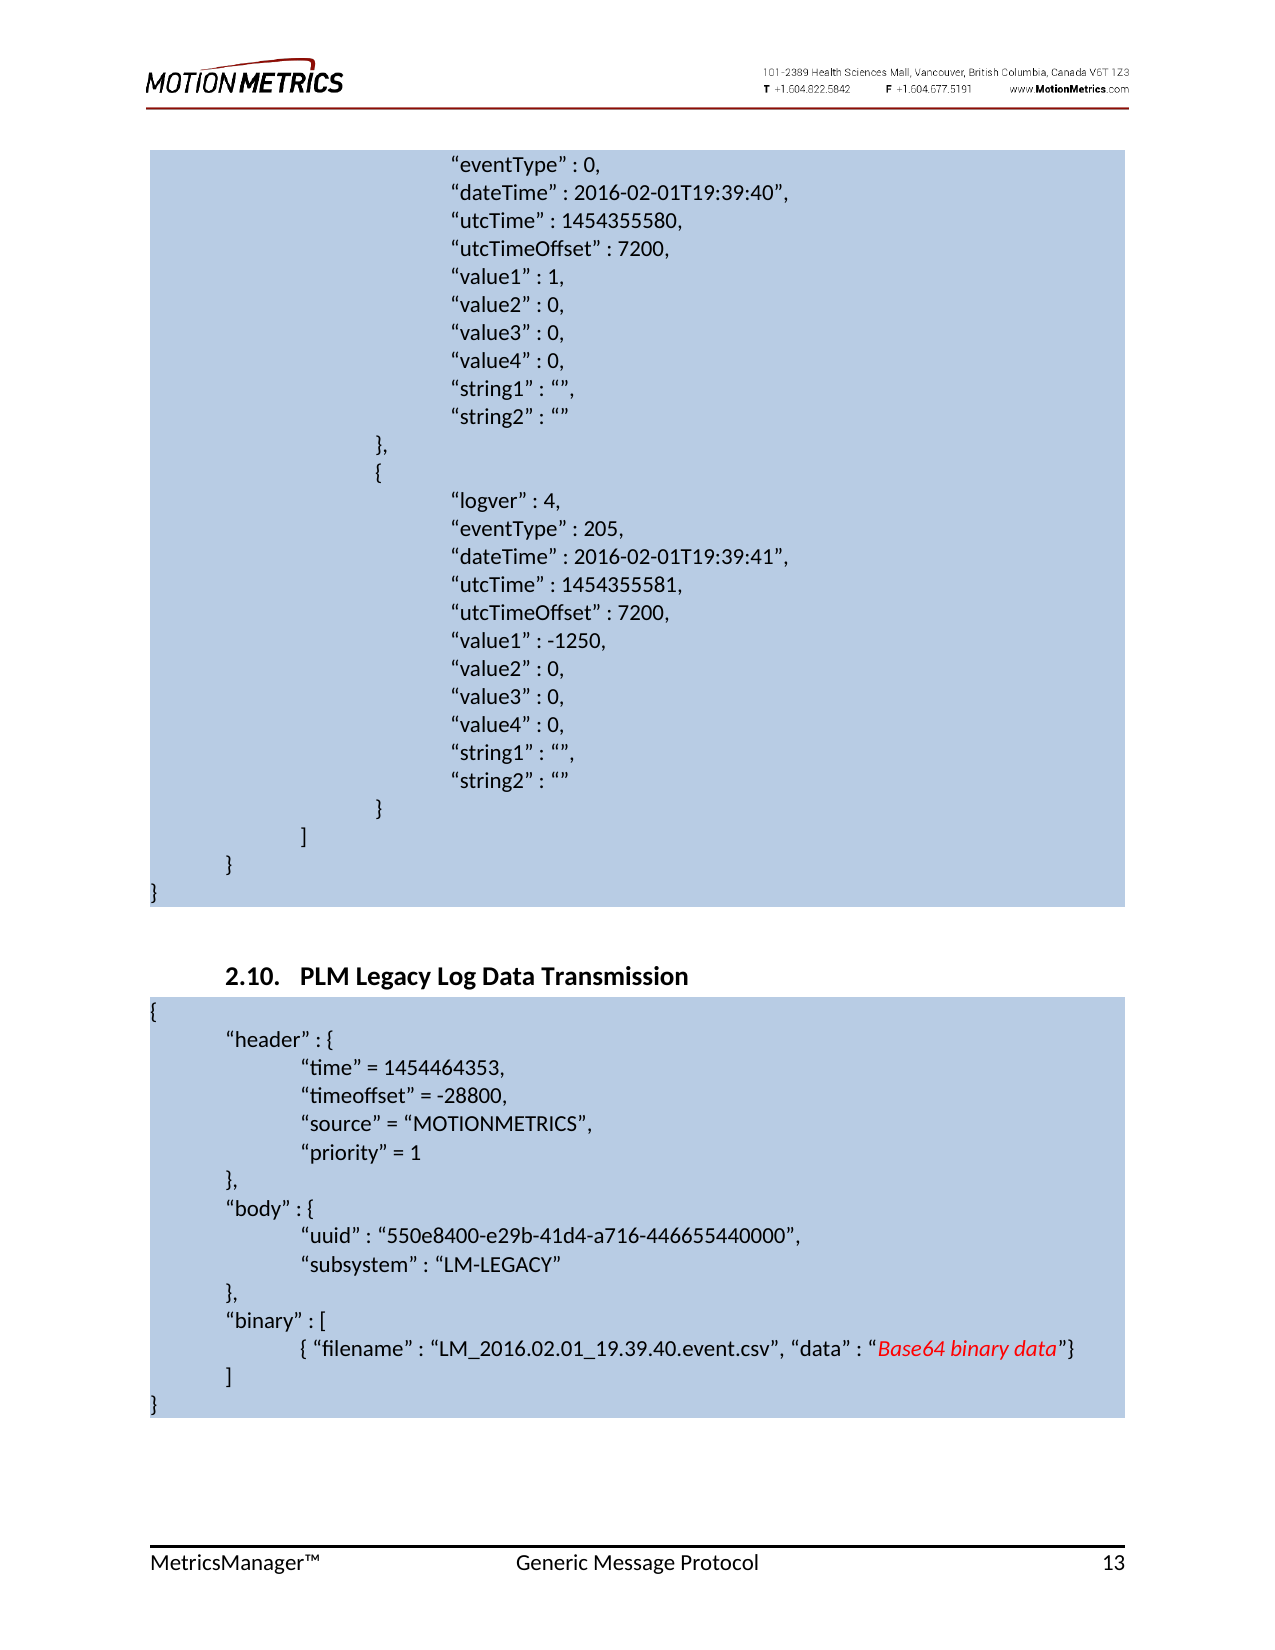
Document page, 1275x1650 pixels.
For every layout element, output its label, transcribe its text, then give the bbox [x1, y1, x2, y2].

text “eventType” : 205, [150, 514, 1125, 542]
text “utcTimeOffset” : 7200, [150, 598, 1125, 626]
text “timeoffset” = -28800, [150, 1082, 1125, 1109]
text }, [150, 430, 1125, 458]
text { “filename” : “LM_2016.02.01_19.39.40.event.csv”, “data” : “Base64 binary data”} [150, 1334, 1125, 1362]
text “priority” = 1 [150, 1138, 1125, 1166]
text } [150, 878, 1125, 907]
text “utcTime” : 1454355581, [150, 570, 1125, 598]
text { [150, 458, 1125, 486]
text “value2” : 0, [150, 654, 1125, 682]
text “value1” : -1250, [150, 626, 1125, 654]
text “string1” : “”, [150, 374, 1125, 402]
text “binary” : [ [150, 1306, 1125, 1334]
text “utcTime” : 1454355580, [150, 206, 1125, 234]
text “value3” : 0, [150, 682, 1125, 710]
subtitle PLM Legacy Log Data Transmission [225, 959, 1125, 993]
text “dateTime” : 2016-02-01T19:39:40”, [150, 178, 1125, 206]
text “string2” : “” [150, 402, 1125, 430]
text “time” = 1454464353, [150, 1053, 1125, 1082]
text ] [150, 1362, 1125, 1390]
text “body” : { [150, 1194, 1125, 1222]
text { [150, 997, 1125, 1026]
text “string1” : “”, [150, 738, 1125, 766]
text } [150, 794, 1125, 822]
text “uuid” : “550e8400-e29b-41d4-a716-446655440000”, [150, 1222, 1125, 1250]
text “utcTimeOffset” : 7200, [150, 234, 1125, 262]
text “header” : { [150, 1026, 1125, 1053]
text } [150, 851, 1125, 878]
text “logver” : 4, [150, 486, 1125, 514]
text ] [150, 822, 1125, 851]
text “value3” : 0, [150, 318, 1125, 346]
text “value1” : 1, [150, 262, 1125, 290]
text “subsystem” : “LM-LEGACY” [150, 1250, 1125, 1278]
text } [150, 1390, 1125, 1418]
text “eventType” : 0, [150, 150, 1125, 178]
text }, [150, 1278, 1125, 1306]
text “value2” : 0, [150, 290, 1125, 318]
text “dateTime” : 2016-02-01T19:39:41”, [150, 542, 1125, 570]
text “value4” : 0, [150, 710, 1125, 738]
text “string2” : “” [150, 766, 1125, 794]
text “value4” : 0, [150, 346, 1125, 374]
picture [146, 36, 1129, 134]
text “source” = “MOTIONMETRICS”, [150, 1109, 1125, 1138]
text }, [150, 1166, 1125, 1194]
